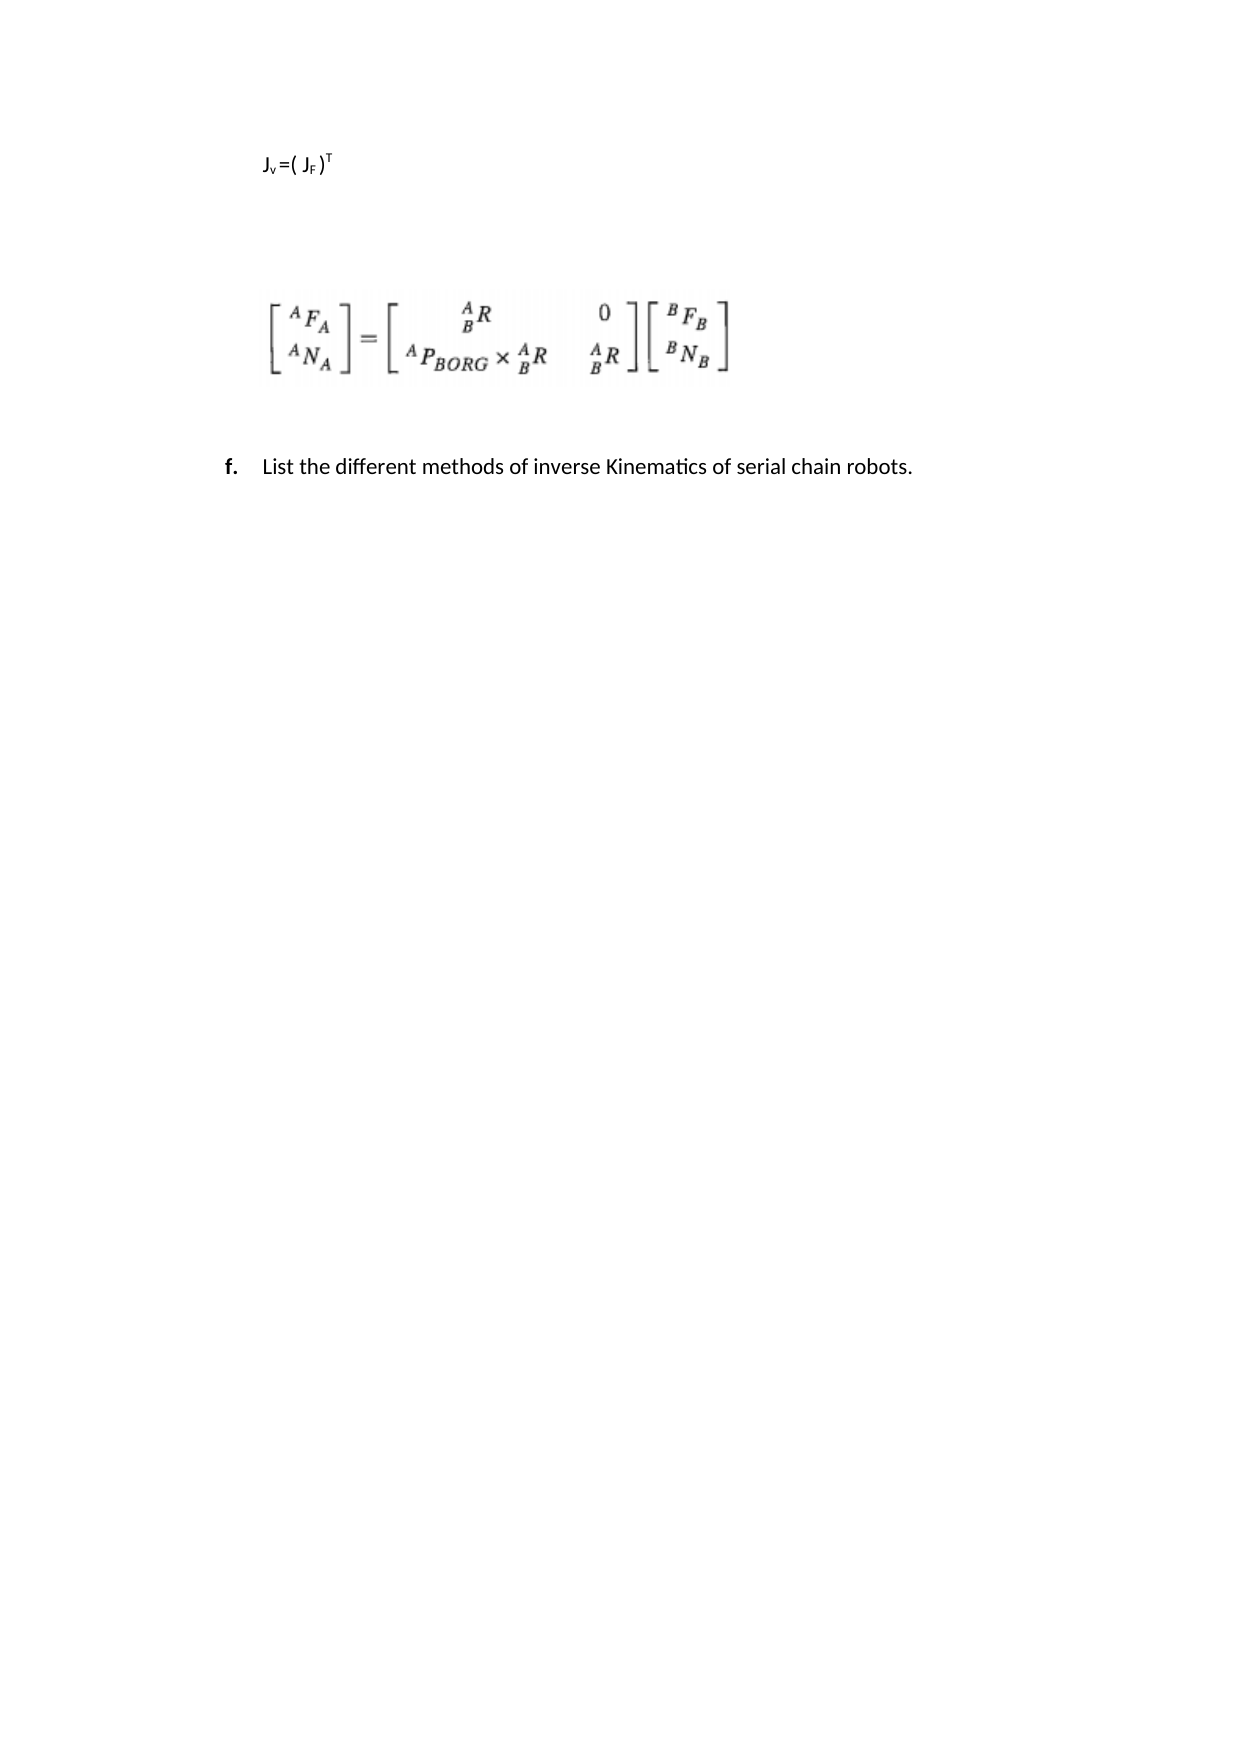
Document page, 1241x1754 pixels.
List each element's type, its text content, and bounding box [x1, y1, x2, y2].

picture [255, 289, 736, 387]
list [225, 150, 1090, 208]
list List the different methods of inverse Kinematics of serial chain robots. [225, 452, 1090, 480]
